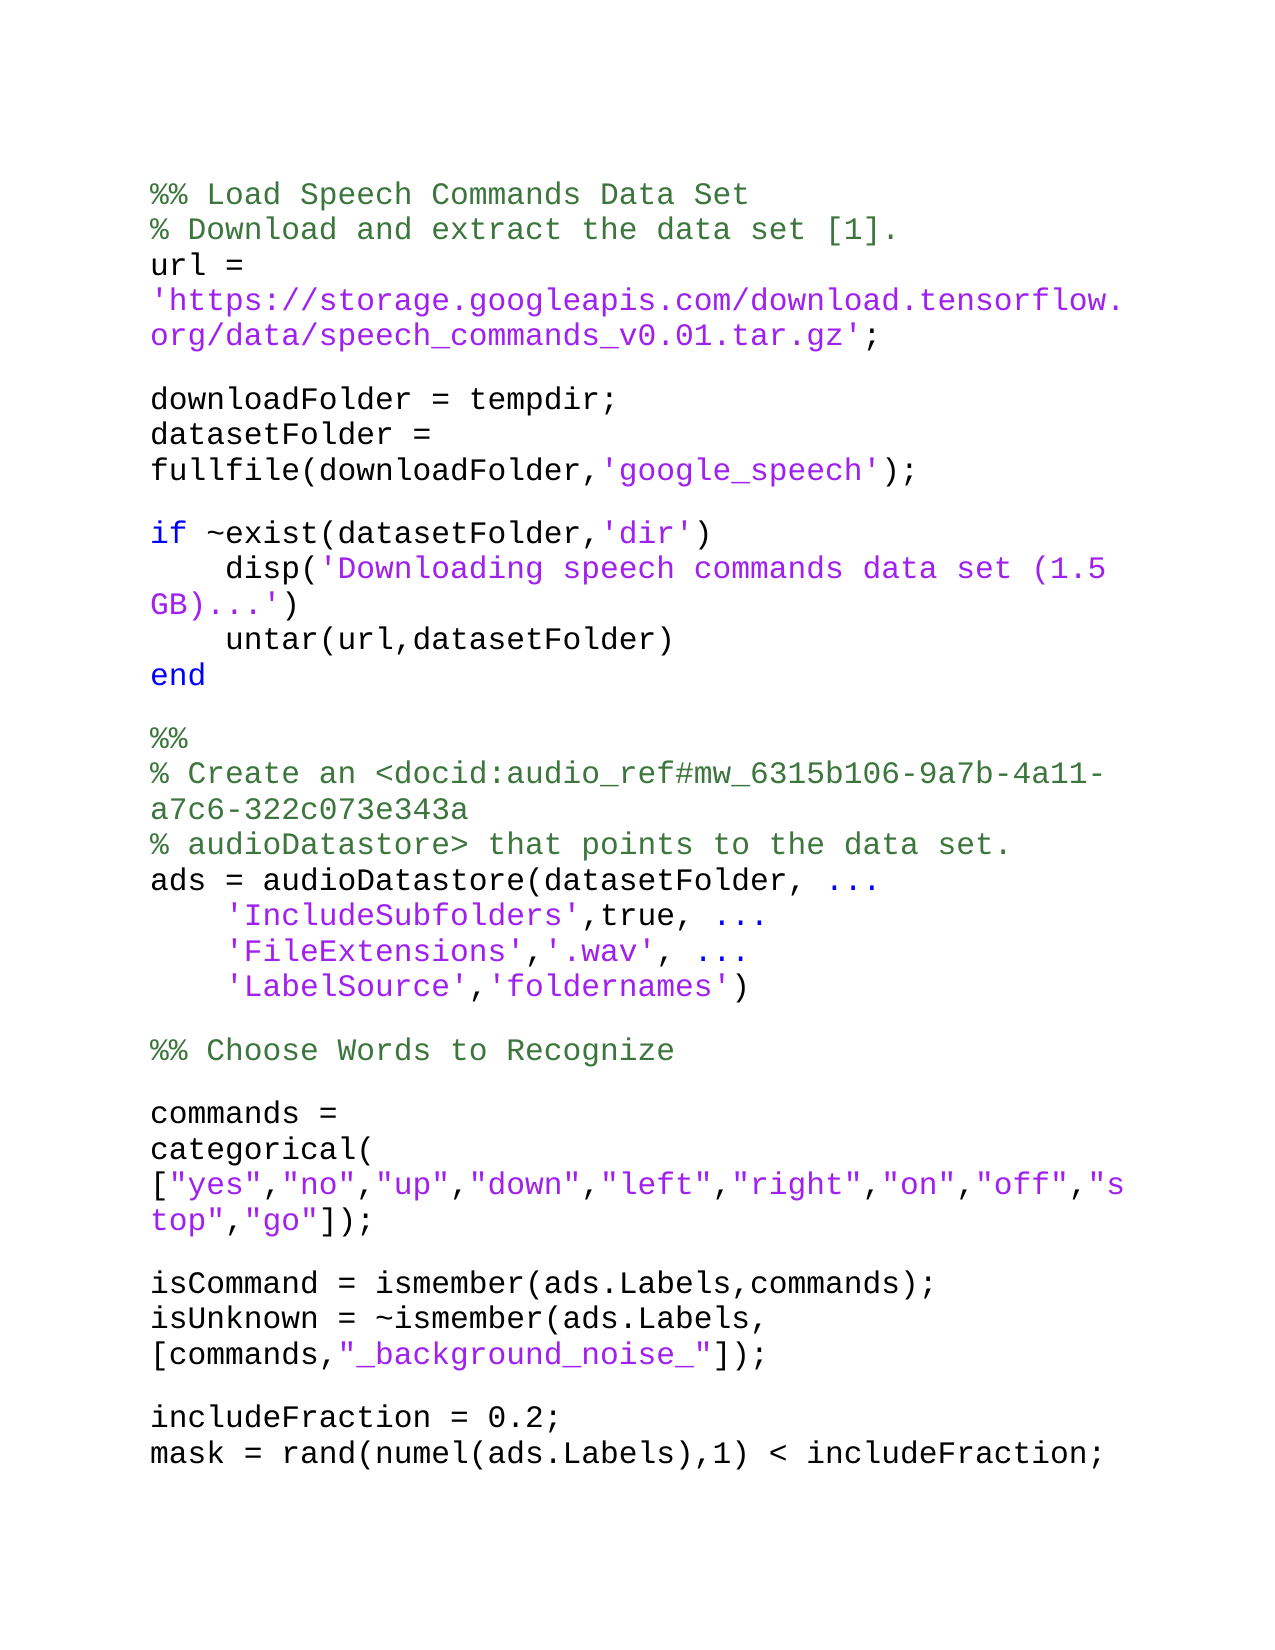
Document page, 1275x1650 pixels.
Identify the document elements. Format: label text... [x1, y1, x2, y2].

text url = 'https://storage.googleapis.com/download.tensorflow.org/data/speech_commands_v0.01.tar.gz'; [150, 249, 1125, 355]
text %% Load Speech Commands Data Set [150, 178, 1125, 213]
text datasetFolder = fullfile(downloadFolder,'google_speech'); [150, 418, 1125, 489]
text ads = audioDatastore(datasetFolder, ... [150, 864, 1125, 899]
text end [150, 659, 1125, 694]
text commands = categorical(["yes","no","up","down","left","right","on","off","stop","go"]); [150, 1098, 1125, 1239]
text %% Choose Words to Recognize [150, 1034, 1125, 1069]
text isUnknown = ~ismember(ads.Labels,[commands,"_background_noise_"]); [150, 1303, 1125, 1373]
text % audioDatastore> that points to the data set. [150, 829, 1125, 864]
text downloadFolder = tempdir; [150, 383, 1125, 418]
text if ~exist(datasetFolder,'dir') [150, 517, 1125, 553]
text isCommand = ismember(ads.Labels,commands); [150, 1267, 1125, 1303]
text mask = rand(numel(ads.Labels),1) < includeFraction; [150, 1437, 1125, 1472]
text 'IncludeSubfolders',true, ... [150, 899, 1125, 935]
text 'FileExtensions','.wav', ... [150, 935, 1125, 970]
text % Create an <docid:audio_ref#mw_6315b106-9a7b-4a11-a7c6-322c073e343a [150, 758, 1125, 829]
text untar(url,datasetFolder) [150, 624, 1125, 659]
text includeFraction = 0.2; [150, 1402, 1125, 1437]
text 'LabelSource','foldernames') [150, 970, 1125, 1006]
text %% [150, 722, 1125, 758]
text disp('Downloading speech commands data set (1.5 GB)...') [150, 553, 1125, 624]
text % Download and extract the data set [1]. [150, 213, 1125, 249]
